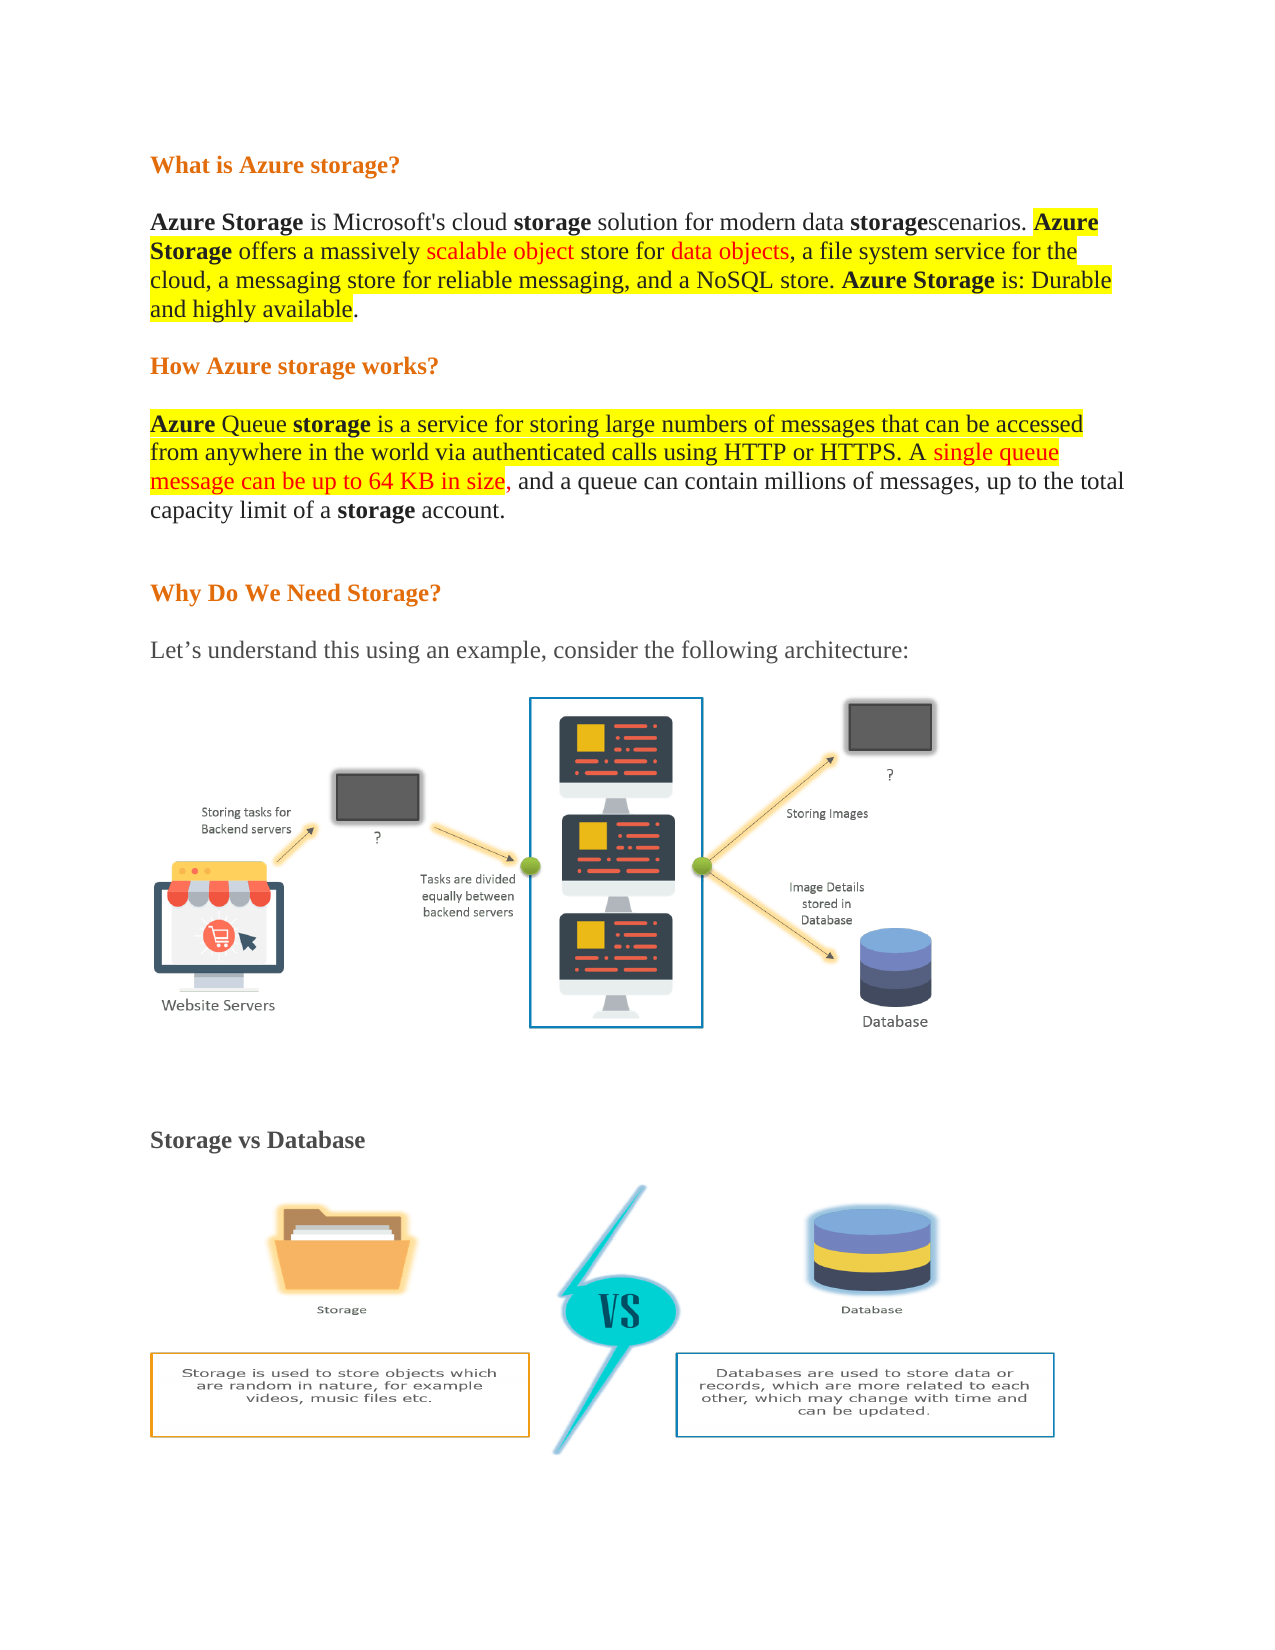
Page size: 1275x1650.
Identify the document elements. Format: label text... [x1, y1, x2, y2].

text Azure Queue storage is a service for storing large numbers of messages that can be accessed from anywhere in the world via authenticated calls using HTTP or HTTPS. A single queue message can be up to 64 KB in size, and a queue can contain millions of messages, up to the total capacity limit of a storage account. [150, 409, 1125, 524]
text Why Do We Need Storage? [150, 578, 1125, 606]
picture [679, 1355, 1052, 1435]
text Azure Storage is Microsoft's cloud storage solution for modern data storagescenarios. Azure Storage offers a massively scalable object store for data objects, a file system service for the cloud, a messaging store for reliable messaging, and a NoSQL store. Azure Storage is: Durable and highly available. [150, 207, 1125, 322]
picture [150, 1182, 1055, 1457]
subtitle Storage vs Database [150, 1125, 1125, 1154]
picture [150, 693, 942, 1042]
text Let’s understand this using an example, consider the following architecture: [150, 636, 1125, 664]
text How Azure storage works? [150, 351, 1125, 380]
text What is Azure storage? [150, 150, 1125, 179]
